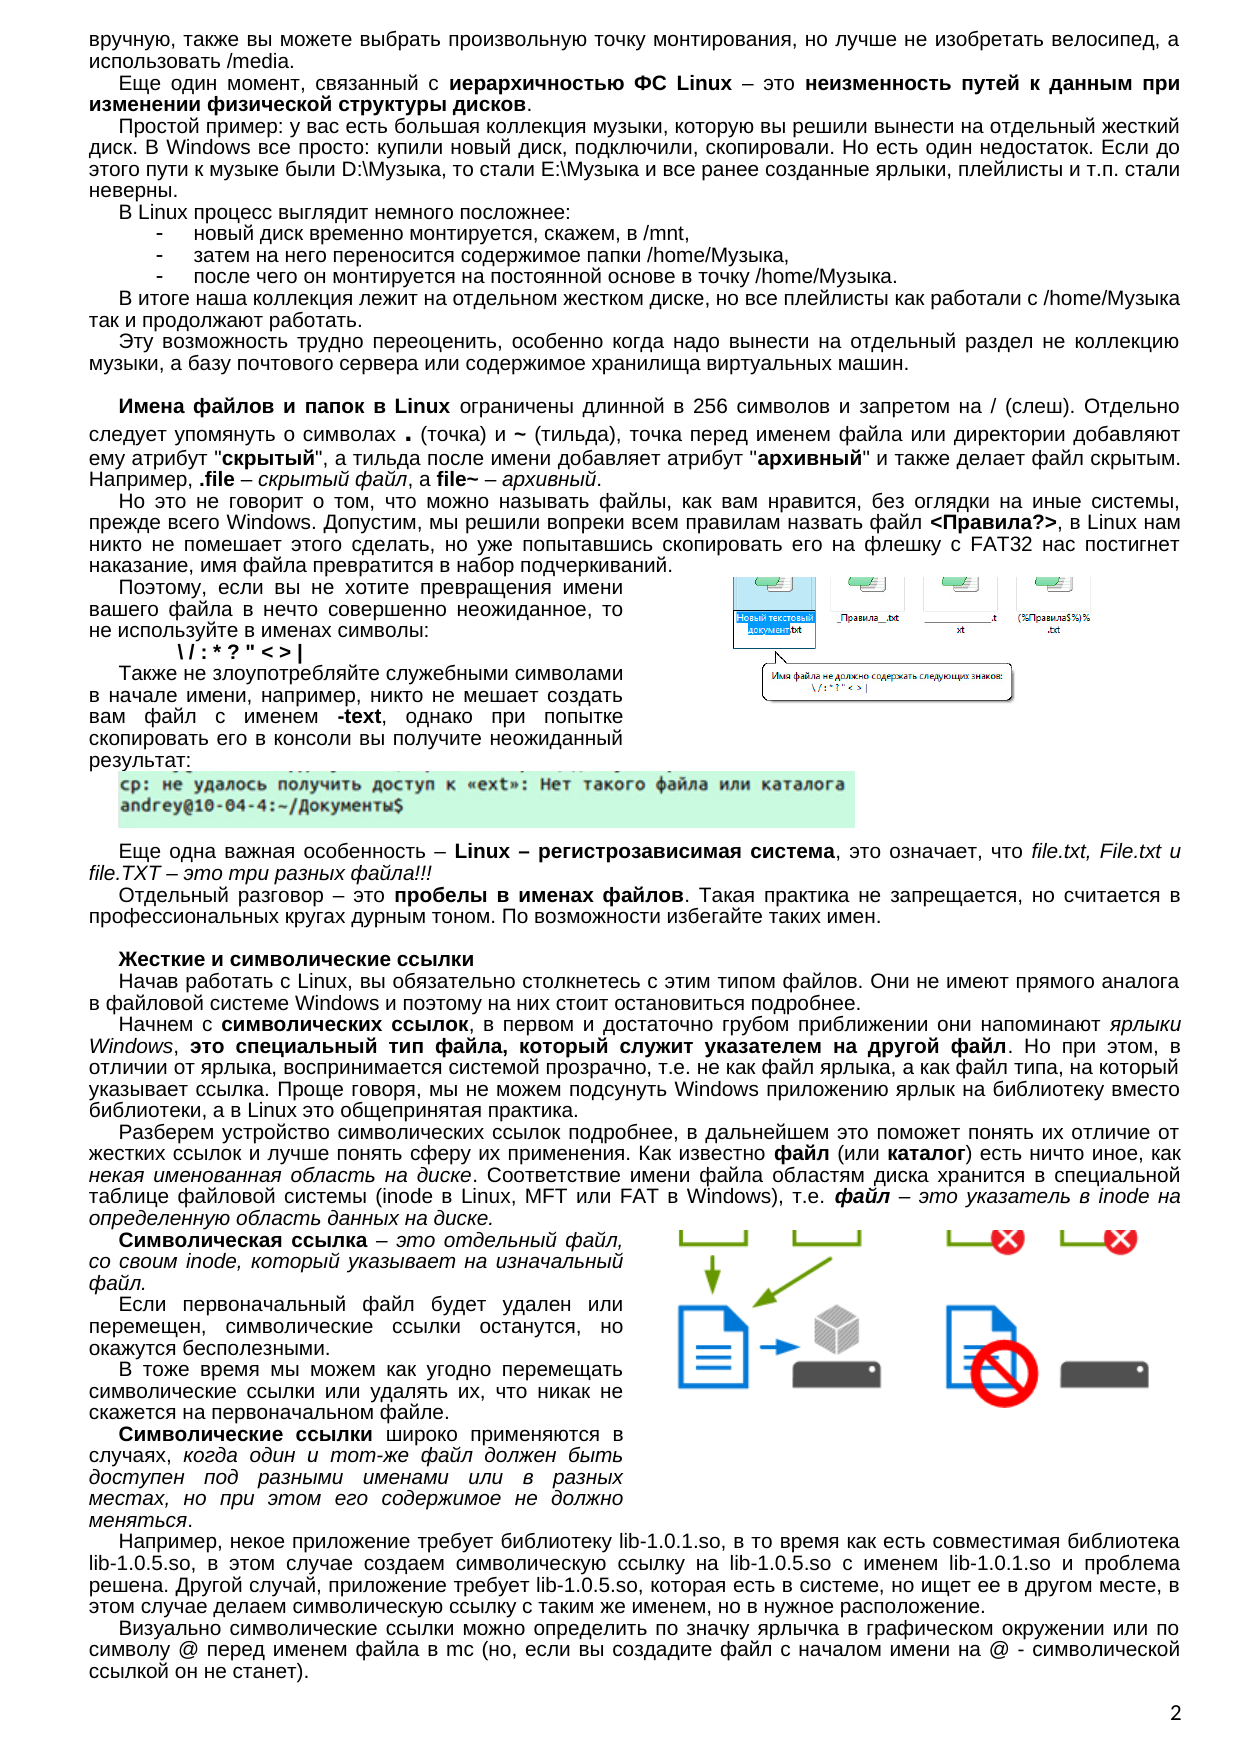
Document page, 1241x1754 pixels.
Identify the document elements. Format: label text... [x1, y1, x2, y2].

text В Linux процесс выглядит немного посложнее: [89, 202, 1181, 224]
text Но это не говорит о том, что можно называть файлы, как вам нравится, без оглядки на иные системы, прежде всего Windows. Допустим, мы решили вопреки всем правилам назвать файл <Правила?>, в Linux нам никто не помешает этого сделать, но уже попытавшись скопировать его на флешку с FAT32 нас постигнет наказание, имя файла превратится в набор подчеркиваний. [89, 491, 1181, 577]
text Визуально символические ссылки можно определить по значку ярлычка в графическом окружении или по символу @ перед именем файла в mc (но, если вы создадите файл с началом имени на @ - символической ссылкой он не станет). [89, 1618, 1181, 1683]
text Разберем устройство символических ссылок подробнее, в дальнейшем это поможет понять их отличие от жестких ссылок и лучше понять сферу их применения. Как известно файл (или каталог) есть ничто иное, как некая именованная область на диске. Соответствие имени файла областям диска хранится в специальной таблице файловой системы (inode в Linux, MFT или FAT в Windows), т.е. файл – это указатель в inode на определенную область данных на диске. [89, 1122, 1181, 1230]
text Отдельный разговор – это пробелы в именах файлов. Такая практика не запрещается, но считается в профессиональных кругах дурным тоном. По возможности избегайте таких имен. [89, 885, 1181, 928]
text Эту возможность трудно переоценить, особенно когда надо вынести на отдельный раздел не коллекцию музыки, а базу почтового сервера или содержимое хранилища виртуальных машин. [89, 331, 1181, 374]
text Еще один момент, связанный с иерархичностью ФС Linuх – это неизменность путей к данным при изменении физической структуры дисков. [89, 73, 1181, 116]
table_header Поэтому, если вы не хотите превращения имени вашего файла в нечто совершенно неожиданное, то не используйте в именах символы: \ / : * ? " < > | Также не злоупотребляйте служебными символами в начале имени, например, никто не мешает создать вам файл с именем -text, однако при попытке скопировать его в консоли вы получите неожиданный результат: [78, 577, 635, 771]
table_header [635, 577, 1192, 771]
text В итоге наша коллекция лежит на отдельном жестком диске, но все плейлисты как работали с /home/Музыка так и продолжают работать. [89, 288, 1181, 331]
picture [674, 1230, 1154, 1408]
list новый диск временно монтируется, скажем, в /mnt, [156, 224, 1181, 245]
text Имена файлов и папок в Linux ограничены длинной в 256 символов и запретом на / (слеш). Отдельно следует упомянуть о символах . (точка) и ~ (тильда), точка перед именем файла или директории добавляют ему атрибут "скрытый", а тильда после имени добавляет атрибут "архивный" и также делает файл скрытым. Например, .file – скрытый файл, а file~ – архивный. [89, 396, 1181, 491]
text Еще одна важная особенность – Linux – регистрозависимая система, это означает, что file.txt, File.txt и file.TXT – это три разных файла!!! [89, 842, 1181, 885]
table_header [635, 1230, 1192, 1532]
picture [118, 771, 855, 828]
text Начнем с символических ссылок, в первом и достаточно грубом приближении они напоминают ярлыки Windows, это специальный тип файла, который служит указателем на другой файл. Но при этом, в отличии от ярлыка, воспринимается системой прозрачно, т.е. не как файл ярлыка, а как файл типа, на который указывает ссылка. Проще говоря, мы не можем подсунуть Windows приложению ярлык на библиотеку вместо библиотеки, а в Linux это общепринятая практика. [89, 1014, 1181, 1122]
list затем на него переносится содержимое папки /home/Музыка, [156, 245, 1181, 267]
text Начав работать с Linux, вы обязательно столкнетесь с этим типом файлов. Они не имеют прямого аналога в файловой системе Windows и поэтому на них стоит остановиться подробнее. [89, 971, 1181, 1014]
list после чего он монтируется на постоянной основе в точку /home/Музыка. [156, 267, 1181, 288]
text Жесткие и символические ссылки [89, 949, 1181, 971]
table_header Символическая ссылка – это отдельный файл, со своим inode, который указывает на изначальный файл. Если первоначальный файл будет удален или перемещен, символические ссылки останутся, но окажутся бесполезными. В тоже время мы можем как угодно перемещать символические ссылки или удалять их, что никак не скажется на первоначальном файле. Символические ссылки широко применяются в случаях, когда один и тот-же файл должен быть доступен под разными именами или в разных местах, но при этом его содержимое не должно меняться. [78, 1230, 635, 1532]
picture [729, 577, 1098, 704]
text Простой пример: у вас есть большая коллекция музыки, которую вы решили вынести на отдельный жесткий диск. В Windows все просто: купили новый диск, подключили, скопировали. Но есть один недостаток. Если до этого пути к музыке были D:\Музыка, то стали E:\Музыка и все ранее созданные ярлыки, плейлисты и т.п. стали неверны. [89, 116, 1181, 202]
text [89, 29, 1181, 73]
text Например, некое приложение требует библиотеку lib-1.0.1.so, в то время как есть совместимая библиотека lib-1.0.5.so, в этом случае создаем символическую ссылку на lib-1.0.5.so с именем lib-1.0.1.so и проблема решена. Другой случай, приложение требует lib-1.0.5.so, которая есть в системе, но ищет ее в другом месте, в этом случае делаем символическую ссылку с таким же именем, но в нужное расположение. [89, 1532, 1181, 1618]
